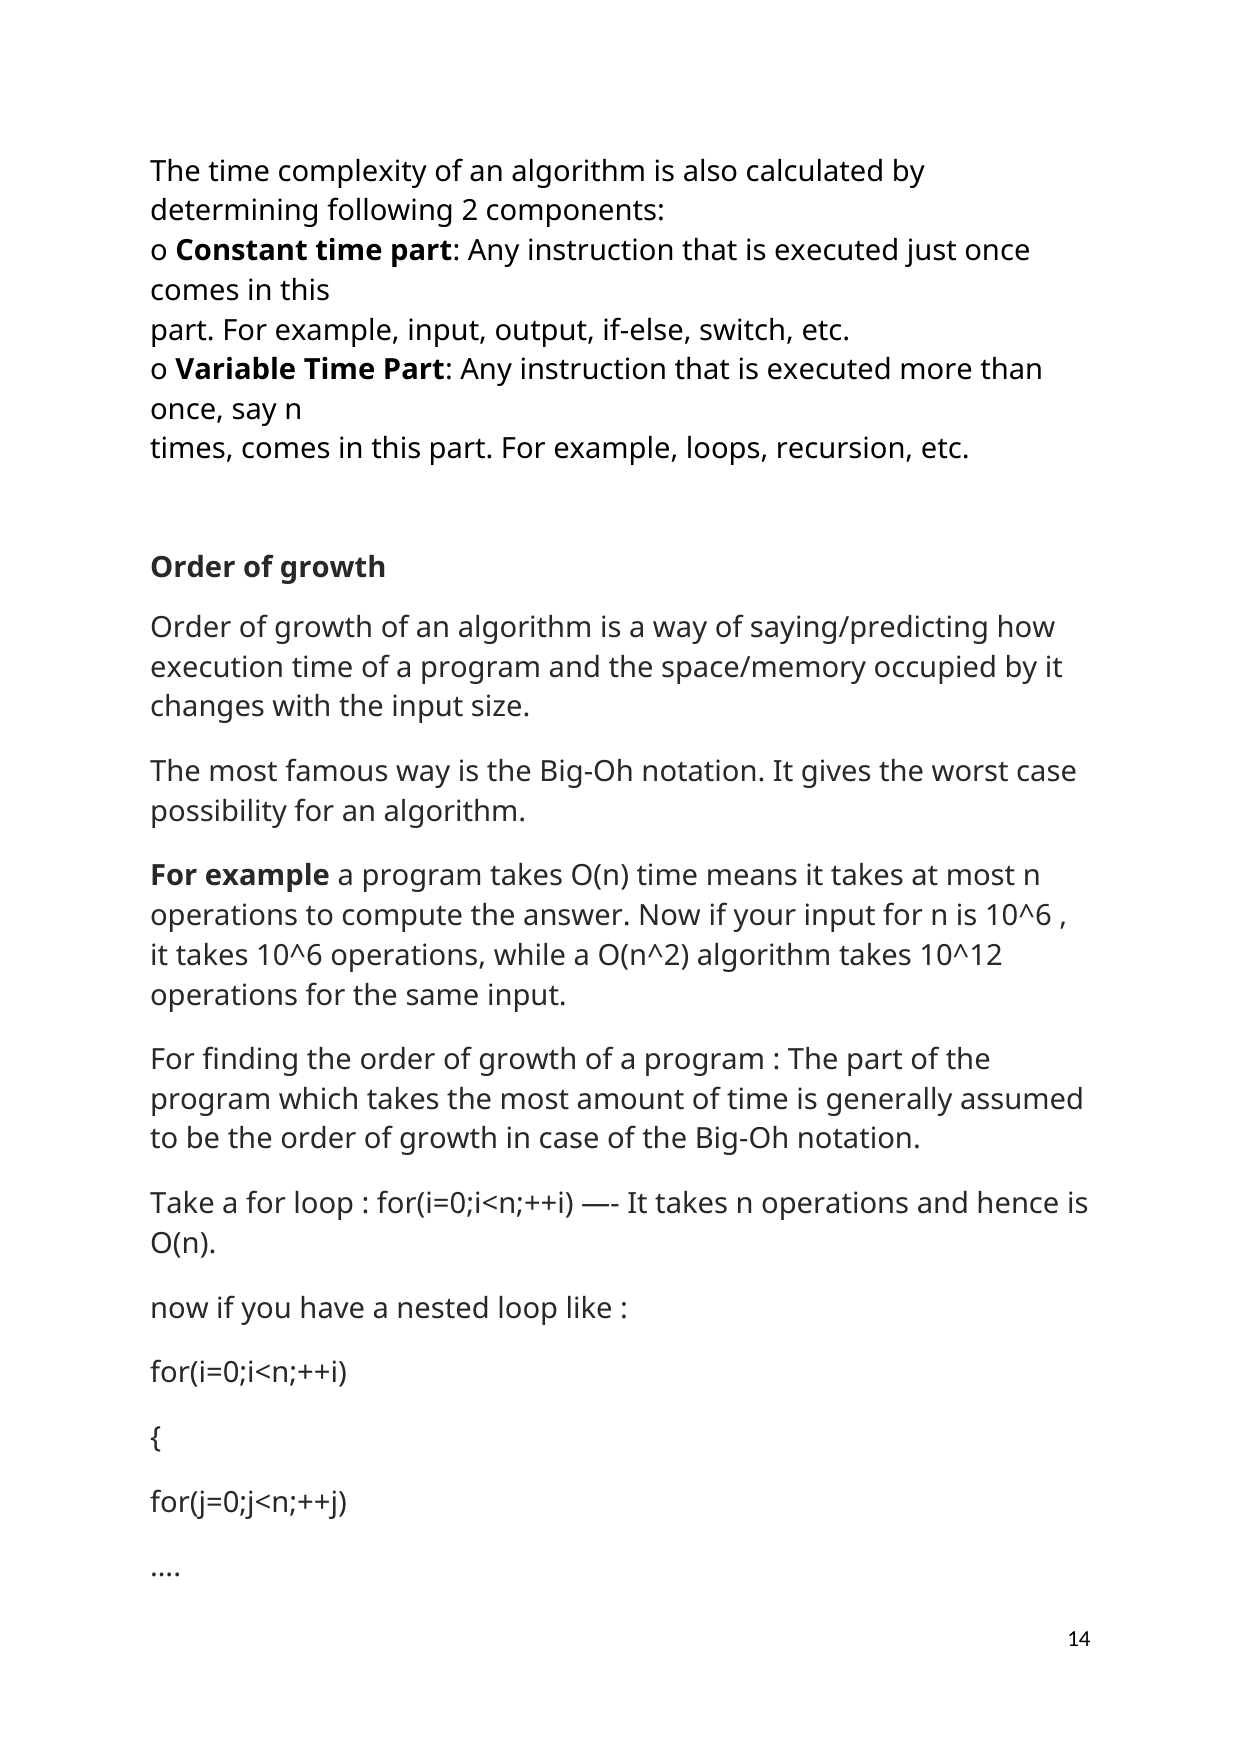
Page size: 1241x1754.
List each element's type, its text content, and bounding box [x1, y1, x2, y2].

text …. [150, 1546, 1090, 1585]
text for(j=0;j<n;++j) [150, 1481, 1090, 1521]
text For example a program takes O(n) time means it takes at most n operations to compute the answer. Now if your input for n is 10^6 , it takes 10^6 operations, while a O(n^2) algorithm takes 10^12 operations for the same input. [150, 855, 1090, 1013]
text part. For example, input, output, if-else, switch, etc. [150, 309, 1090, 348]
text Take a for loop : for(i=0;i<n;++i) —- It takes n operations and hence is O(n). [150, 1182, 1090, 1262]
text For finding the order of growth of a program : The part of the program which takes the most amount of time is generally assumed to be the order of growth in case of the Big-Oh notation. [150, 1038, 1090, 1157]
text Order of growth of an algorithm is a way of saying/predicting how execution time of a program and the space/memory occupied by it changes with the input size. [150, 606, 1090, 725]
text for(i=0;i<n;++i) [150, 1352, 1090, 1391]
text o Variable Time Part: Any instruction that is executed more than once, say n [150, 348, 1090, 428]
text The time complexity of an algorithm is also calculated by determining following 2 components: [150, 150, 1090, 229]
text Order of growth [150, 547, 1090, 586]
text o Constant time part: Any instruction that is executed just once comes in this [150, 229, 1090, 309]
text The most famous way is the Big-Oh notation. It gives the worst case possibility for an algorithm. [150, 750, 1090, 830]
text { [150, 1416, 1090, 1456]
text times, comes in this part. For example, loops, recursion, etc. [150, 428, 1090, 467]
text now if you have a nested loop like : [150, 1287, 1090, 1327]
